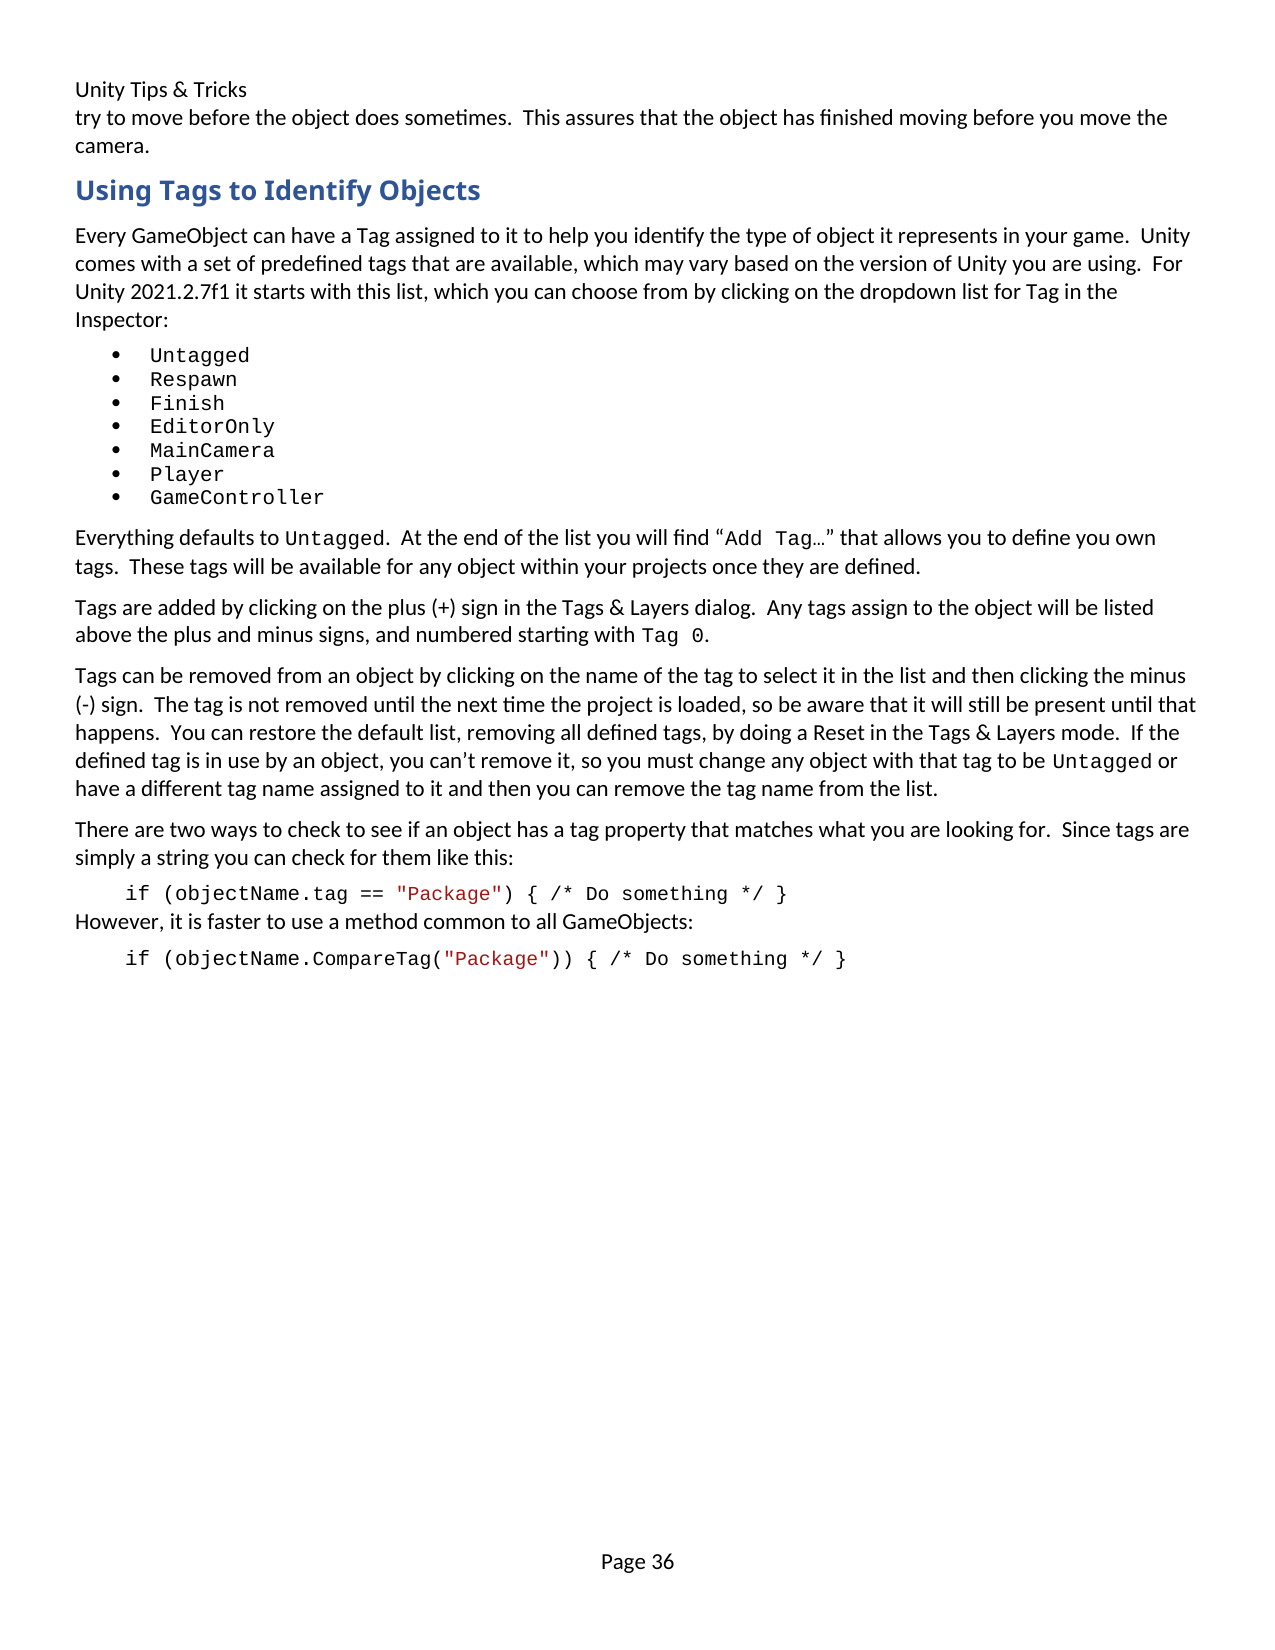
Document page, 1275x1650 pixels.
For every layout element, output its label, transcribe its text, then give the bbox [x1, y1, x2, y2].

list EditorOnly [112, 416, 1200, 440]
list Finish [112, 393, 1200, 416]
text Everything defaults to Untagged. At the end of the list you will find “Add Tag…” that allows you to define you own tags. These tags will be available for any object within your projects once they are defined. [75, 523, 1200, 580]
subtitle Using Tags to Identify Objects [75, 172, 1200, 208]
text Tags can be removed from an object by clicking on the name of the tag to select it in the list and then clicking the minus (-) sign. The tag is not removed until the next time the project is loaded, so be aware that it will still be present until that happens. You can restore the default list, removing all defined tags, by doing a Reset in the Tags & Layers mode. If the defined tag is in use by an object, you can’t remove it, so you must change any object with that tag to be Untagged or have a different tag name assigned to it and then you can remove the tag name from the list. [75, 662, 1200, 802]
text Tags are added by clicking on the plus (+) sign in the Tags & Layers dialog. Any tags assign to the object will be listed above the plus and minus signs, and numbered starting with Tag 0. [75, 593, 1200, 649]
list MainCamera [112, 440, 1200, 464]
text However, it is faster to use a method common to all GameObjects: [75, 907, 1200, 935]
text Every GameObject can have a Tag assigned to it to help you identify the type of object it represents in your game. Unity comes with a set of predefined tags that are available, which may vary based on the version of Unity you are using. For Unity 2021.2.7f1 it starts with this list, which you can choose from by clicking on the dropdown list for Tag in the Inspector: [75, 221, 1200, 333]
text There are two ways to check to see if an object has a tag property that matches what you are looking for. Since tags are simply a string you can check for them like this: [75, 815, 1200, 871]
list GameController [112, 487, 1200, 511]
list Untagged [112, 346, 1200, 369]
list Respawn [112, 369, 1200, 393]
text if (objectName.CompareTag("Package")) { /* Do something */ } [75, 947, 1200, 971]
text if (objectName.tag == "Package") { /* Do something */ } [75, 883, 1200, 907]
list Player [112, 464, 1200, 487]
